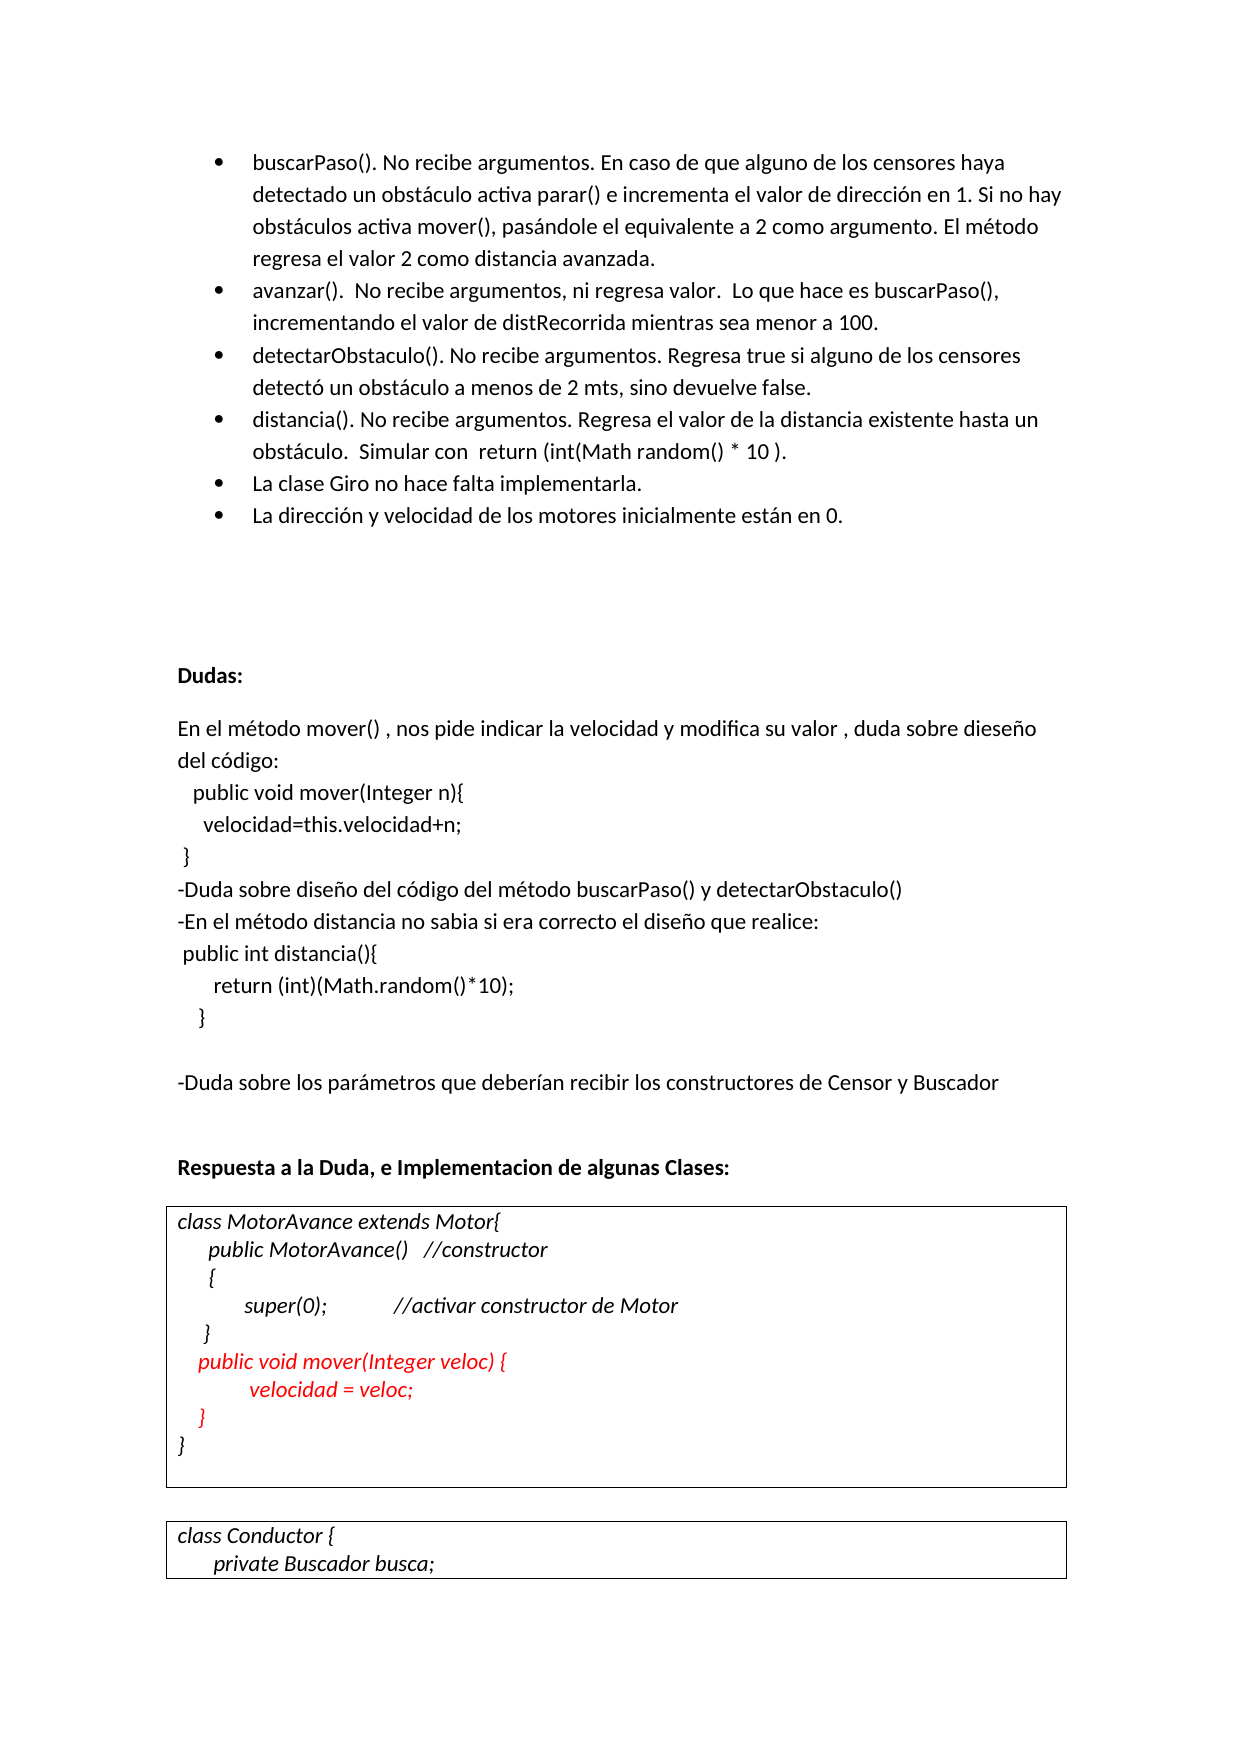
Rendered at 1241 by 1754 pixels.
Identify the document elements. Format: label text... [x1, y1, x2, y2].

list La clase Giro no hace falta implementarla. [215, 469, 1063, 497]
list avanzar(). No recibe argumentos, ni regresa valor. Lo que hace es buscarPaso(), incrementando el valor de distRecorrida mientras sea menor a 100. [215, 276, 1063, 337]
text Dudas: [177, 661, 1063, 689]
table_header class MotorAvance extends Motor{ public MotorAvance() //constructor { super(0); //activar constructor de Motor } public void mover(Integer veloc) { velocidad = veloc; } } [167, 1207, 1066, 1487]
text -En el método distancia no sabia si era correcto el diseño que realice: [177, 907, 1063, 935]
text En el método mover() , nos pide indicar la velocidad y modifica su valor , duda sobre dieseño del código: [177, 714, 1063, 774]
text public void mover(Integer n){ [177, 778, 1063, 806]
text Respuesta a la Duda, e Implementacion de algunas Clases: [177, 1153, 1063, 1181]
text -Duda sobre los parámetros que deberían recibir los constructores de Censor y Buscador [177, 1068, 1063, 1096]
text velocidad=this.velocidad+n; [177, 810, 1063, 838]
list La dirección y velocidad de los motores inicialmente están en 0. [215, 502, 1063, 530]
text -Duda sobre diseño del código del método buscarPaso() y detectarObstaculo() [177, 875, 1063, 903]
list distancia(). No recibe argumentos. Regresa el valor de la distancia existente hasta un obstáculo. Simular con return (int(Math random() * 10 ). [215, 405, 1063, 465]
text } [177, 842, 1063, 871]
list detectarObstaculo(). No recibe argumentos. Regresa true si alguno de los censores detectó un obstáculo a menos de 2 mts, sino devuelve false. [215, 341, 1063, 401]
text } [177, 1003, 1063, 1031]
text return (int)(Math.random()*10); [177, 971, 1063, 999]
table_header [167, 1522, 1066, 1578]
text public int distancia(){ [177, 939, 1063, 967]
list buscarPaso(). No recibe argumentos. En caso de que alguno de los censores haya detectado un obstáculo activa parar() e incrementa el valor de dirección en 1. Si no hay obstáculos activa mover(), pasándole el equivalente a 2 como argumento. El método regresa el valor 2 como distancia avanzada. [215, 148, 1063, 272]
